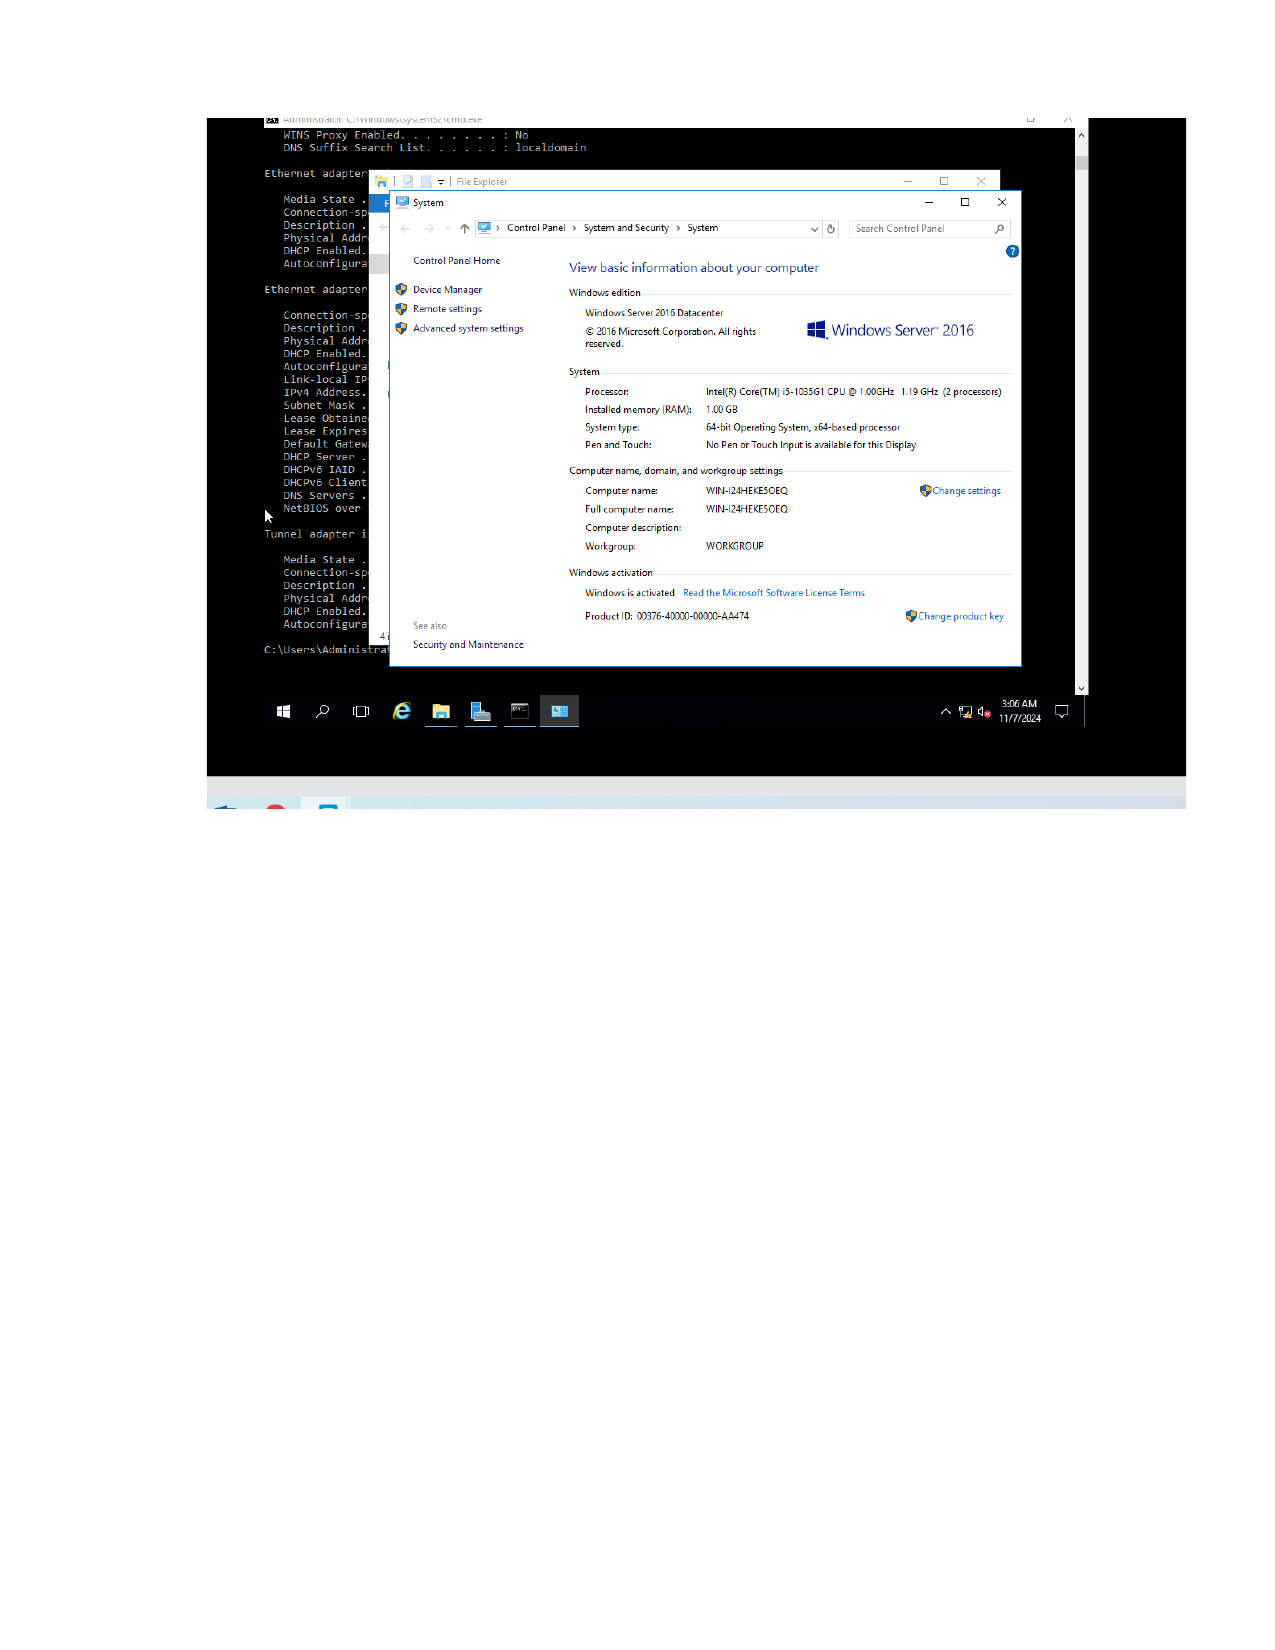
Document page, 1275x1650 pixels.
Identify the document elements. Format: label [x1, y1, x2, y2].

picture [206, 118, 1187, 809]
